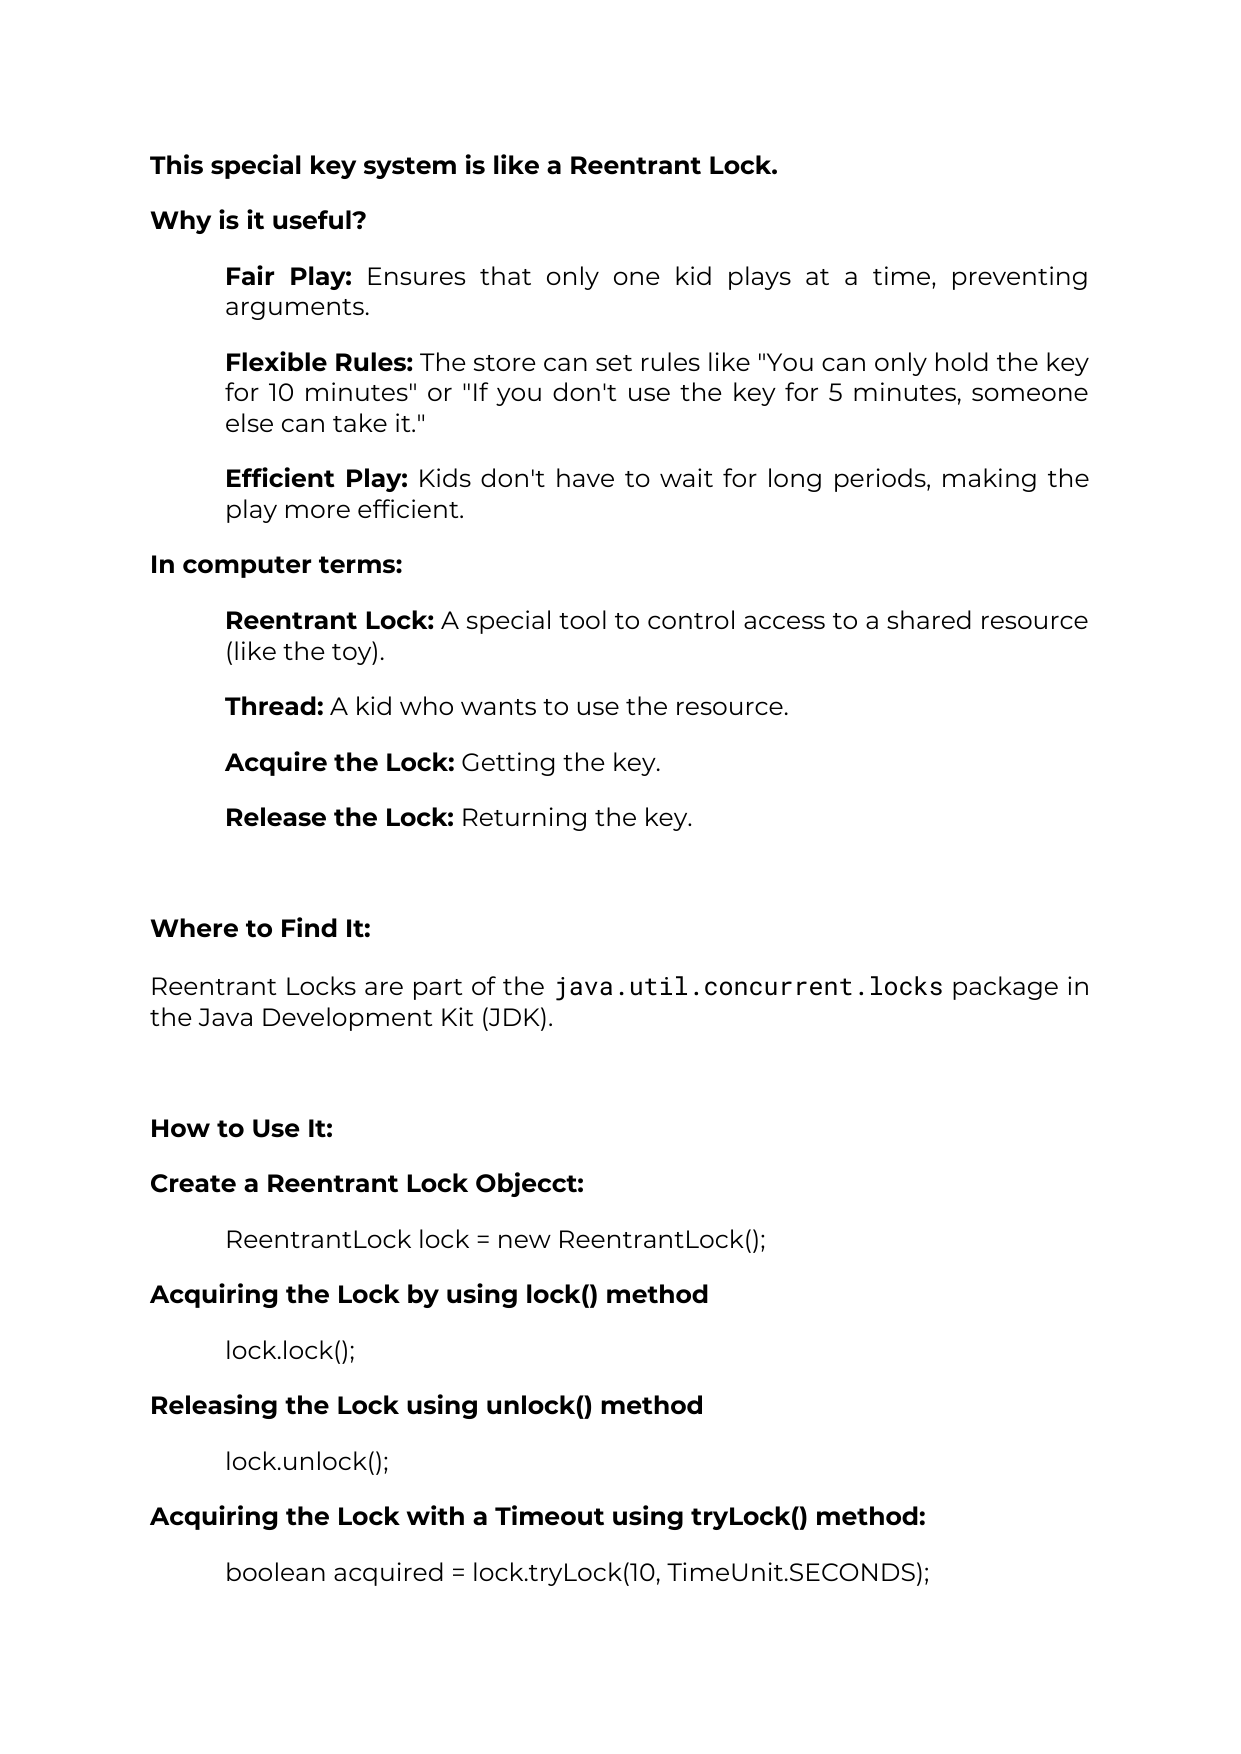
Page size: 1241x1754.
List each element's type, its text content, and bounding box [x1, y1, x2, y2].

text Thread: A kid who wants to use the resource. [150, 691, 1090, 722]
text Why is it useful? [150, 206, 1090, 236]
text In computer terms: [150, 550, 1090, 580]
text Acquiring the Lock by using lock() method [150, 1279, 1090, 1310]
text Acquire the Lock: Getting the key. [150, 747, 1090, 777]
text lock.lock(); [150, 1335, 1090, 1366]
text Releasing the Lock using unlock() method [150, 1391, 1090, 1421]
text Create a Reentrant Lock Objecct: [150, 1168, 1090, 1199]
text Reentrant Locks are part of the java.util.concurrent.locks package in the Java Development Kit (JDK). [150, 969, 1090, 1032]
text lock.unlock(); [150, 1446, 1090, 1477]
text ReentrantLock lock = new ReentrantLock(); [150, 1224, 1090, 1254]
text Acquiring the Lock with a Timeout using tryLock() method: [150, 1502, 1090, 1532]
text How to Use It: [150, 1113, 1090, 1143]
text Where to Find It: [150, 913, 1090, 944]
text Fair Play: Ensures that only one kid plays at a time, preventing arguments. [225, 261, 1090, 322]
text Reentrant Lock: A special tool to control access to a shared resource (like the toy). [225, 605, 1090, 666]
text Flexible Rules: The store can set rules like "You can only hold the key for 10 minutes" or "If you don't use the key for 5 minutes, someone else can take it." [225, 347, 1090, 439]
text Release the Lock: Returning the key. [150, 802, 1090, 833]
text Efficient Play: Kids don't have to wait for long periods, making the play more efficient. [225, 464, 1090, 525]
text This special key system is like a Reentrant Lock. [150, 150, 1090, 181]
text boolean acquired = lock.tryLock(10, TimeUnit.SECONDS); [150, 1557, 1090, 1588]
